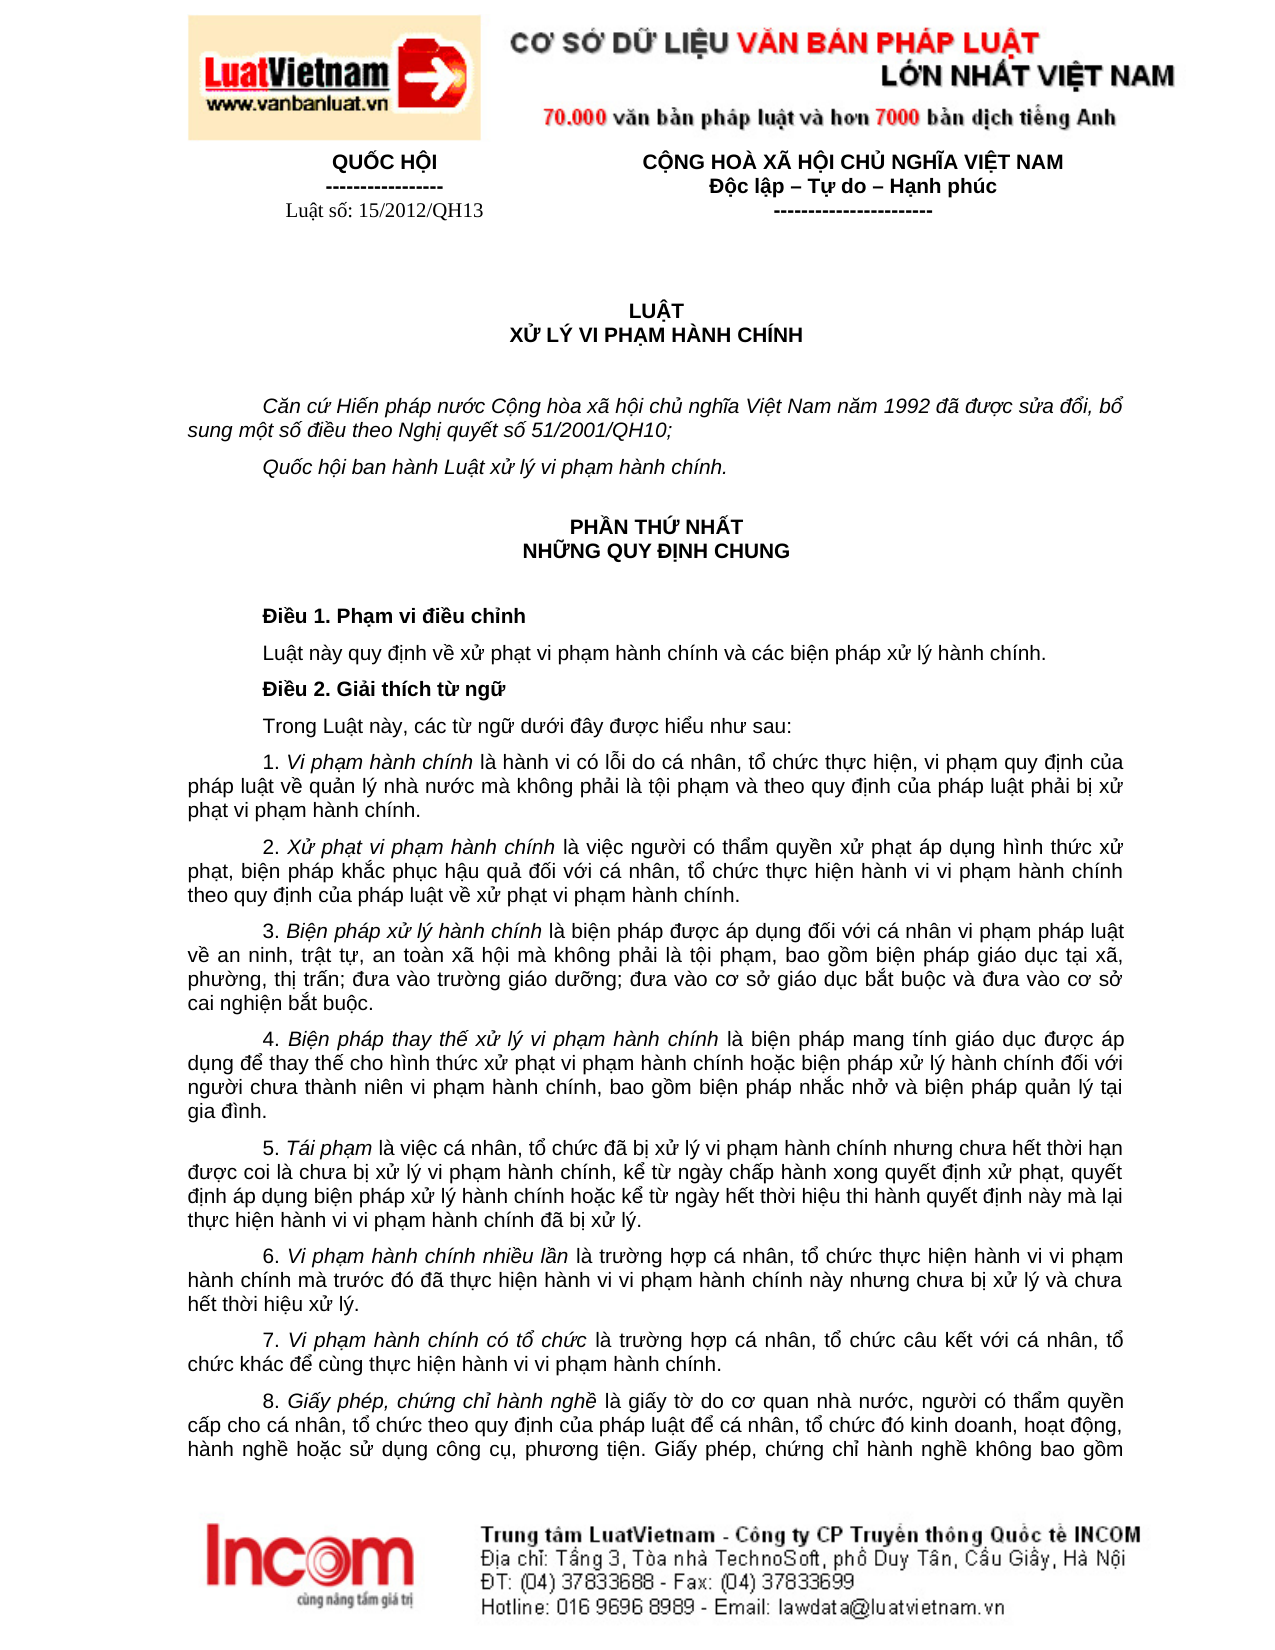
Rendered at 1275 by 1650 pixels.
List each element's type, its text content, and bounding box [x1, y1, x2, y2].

table_header QUỐC HỘI ----------------- Luật số: 15/2012/QH13 [188, 150, 581, 251]
text 4. Biện pháp thay thế xử lý vi phạm hành chính là biện pháp mang tính giáo dục được áp dụng để thay thế cho hình thức xử phạt vi phạm hành chính hoặc biện pháp xử lý hành chính đối với người chưa thành niên vi phạm hành chính, bao gồm biện pháp nhắc nhở và biện pháp quản lý tại gia đình. [187, 1027, 1125, 1123]
text 5. Tái phạm là việc cá nhân, tổ chức đã bị xử lý vi phạm hành chính nhưng chưa hết thời hạn được coi là chưa bị xử lý vi phạm hành chính, kể từ ngày chấp hành xong quyết định xử phạt, quyết định áp dụng biện pháp xử lý hành chính hoặc kể từ ngày hết thời hiệu thi hành quyết định này mà lại thực hiện hành vi vi phạm hành chính đã bị xử lý. [187, 1136, 1125, 1231]
text 6. Vi phạm hành chính nhiều lần là trường hợp cá nhân, tổ chức thực hiện hành vi vi phạm hành chính mà trước đó đã thực hiện hành vi vi phạm hành chính này nhưng chưa bị xử lý và chưa hết thời hiệu xử lý. [187, 1244, 1125, 1316]
text Căn cứ Hiến pháp nước Cộng hòa xã hội chủ nghĩa Việt Nam năm 1992 đã được sửa đổi, bổ sung một số điều theo Nghị quyết số 51/2001/QH10; [187, 394, 1125, 442]
subtitle PHẦN THỨ NHẤT NHỮNG QUY ĐỊNH CHUNG [187, 515, 1125, 563]
text 7. Vi phạm hành chính có tổ chức là trường hợp cá nhân, tổ chức câu kết với cá nhân, tổ chức khác để cùng thực hiện hành vi vi phạm hành chính. [187, 1328, 1125, 1376]
text 3. Biện pháp xử lý hành chính là biện pháp được áp dụng đối với cá nhân vi phạm pháp luật về an ninh, trật tự, an toàn xã hội mà không phải là tội phạm, bao gồm biện pháp giáo dục tại xã, phường, thị trấn; đưa vào trường giáo dưỡng; đưa vào cơ sở giáo dục bắt buộc và đưa vào cơ sở cai nghiện bắt buộc. [187, 919, 1125, 1015]
subtitle Điều 2. Giải thích từ ngữ [187, 677, 1125, 701]
table_header CỘNG HOÀ XÃ HỘI CHỦ NGHĨA VIỆT NAM Độc lập – Tự do – Hạnh phúc ----------------------- [581, 150, 1125, 251]
text Trong Luật này, các từ ngữ dưới đây được hiểu như sau: [187, 714, 1125, 738]
text 2. Xử phạt vi phạm hành chính là việc người có thẩm quyền xử phạt áp dụng hình thức xử phạt, biện pháp khắc phục hậu quả đối với cá nhân, tổ chức thực hiện hành vi vi phạm hành chính theo quy định của pháp luật về xử phạt vi phạm hành chính. [187, 834, 1125, 906]
picture [187, 14, 1186, 142]
subtitle Điều 1. Phạm vi điều chỉnh [187, 604, 1125, 628]
text 1. Vi phạm hành chính là hành vi có lỗi do cá nhân, tổ chức thực hiện, vi phạm quy định của pháp luật về quản lý nhà nước mà không phải là tội phạm và theo quy định của pháp luật phải bị xử phạt vi phạm hành chính. [187, 750, 1125, 822]
text Luật này quy định về xử phạt vi phạm hành chính và các biện pháp xử lý hành chính. [187, 641, 1125, 665]
picture [187, 1500, 1151, 1635]
text Quốc hội ban hành Luật xử lý vi phạm hành chính. [187, 455, 1125, 479]
text LUẬT XỬ LÝ VI PHẠM HÀNH CHÍNH [187, 298, 1125, 346]
